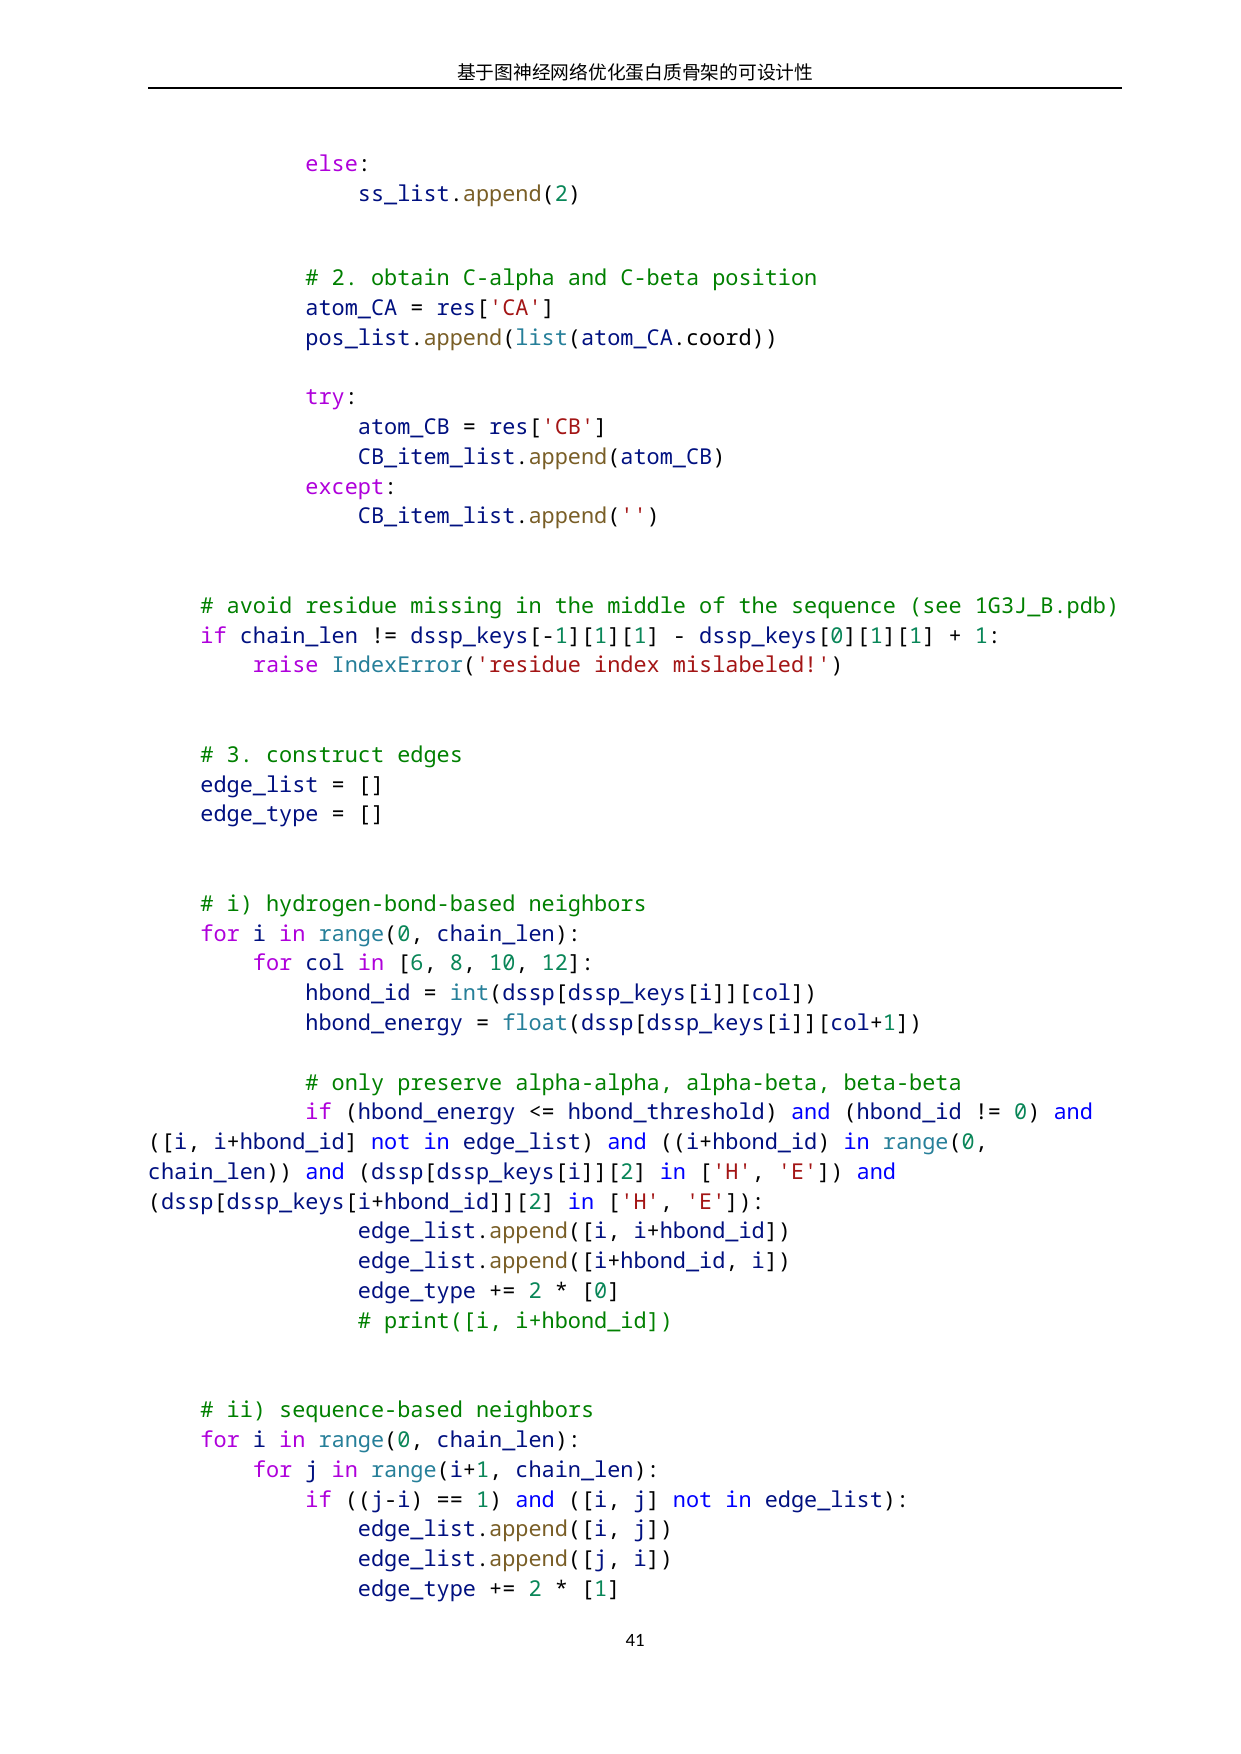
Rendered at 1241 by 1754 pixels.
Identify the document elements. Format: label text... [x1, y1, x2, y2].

text # 3. construct edges [148, 739, 1122, 768]
text if chain_len != dssp_keys[-1][1][1] - dssp_keys[0][1][1] + 1: [148, 619, 1122, 649]
text # ii) sequence-based neighbors [148, 1394, 1122, 1424]
text edge_type += 2 * [1] [148, 1573, 1122, 1603]
text edge_list.append([i+hbond_id, i]) [148, 1245, 1122, 1275]
text for col in [6, 8, 10, 12]: [148, 947, 1122, 977]
text except: [148, 471, 1122, 500]
text atom_CA = res['CA'] [148, 292, 1122, 322]
text for i in range(0, chain_len): [148, 1424, 1122, 1454]
text # avoid residue missing in the middle of the sequence (see 1G3J_B.pdb) [148, 590, 1122, 619]
text edge_type += 2 * [0] [148, 1275, 1122, 1305]
text # 2. obtain C-alpha and C-beta position [148, 262, 1122, 292]
text edge_list.append([i, j]) [148, 1513, 1122, 1543]
text CB_item_list.append(atom_CB) [148, 441, 1122, 471]
text else: [148, 148, 1122, 177]
text pos_list.append(list(atom_CA.coord)) [148, 322, 1122, 351]
text # i) hydrogen-bond-based neighbors [148, 888, 1122, 917]
text # print([i, i+hbond_id]) [148, 1305, 1122, 1334]
text CB_item_list.append('') [148, 500, 1122, 530]
text for i in range(0, chain_len): [148, 917, 1122, 947]
text hbond_id = int(dssp[dssp_keys[i]][col]) [148, 977, 1122, 1007]
text if (hbond_energy <= hbond_threshold) and (hbond_id != 0) and ([i, i+hbond_id] not in edge_list) and ((i+hbond_id) in range(0, chain_len)) and (dssp[dssp_keys[i]][2] in ['H', 'E']) and (dssp[dssp_keys[i+hbond_id]][2] in ['H', 'E']): [148, 1096, 1122, 1215]
text edge_list.append([i, i+hbond_id]) [148, 1215, 1122, 1245]
text edge_list.append([j, i]) [148, 1543, 1122, 1573]
text ss_list.append(2) [148, 177, 1122, 207]
text if ((j-i) == 1) and ([i, j] not in edge_list): [148, 1483, 1122, 1513]
text edge_list = [] [148, 768, 1122, 798]
text # only preserve alpha-alpha, alpha-beta, beta-beta [148, 1066, 1122, 1096]
text for j in range(i+1, chain_len): [148, 1454, 1122, 1483]
text edge_type = [] [148, 798, 1122, 828]
text raise IndexError('residue index mislabeled!') [148, 649, 1122, 679]
text hbond_energy = float(dssp[dssp_keys[i]][col+1]) [148, 1007, 1122, 1037]
text try: [148, 381, 1122, 411]
text atom_CB = res['CB'] [148, 411, 1122, 441]
